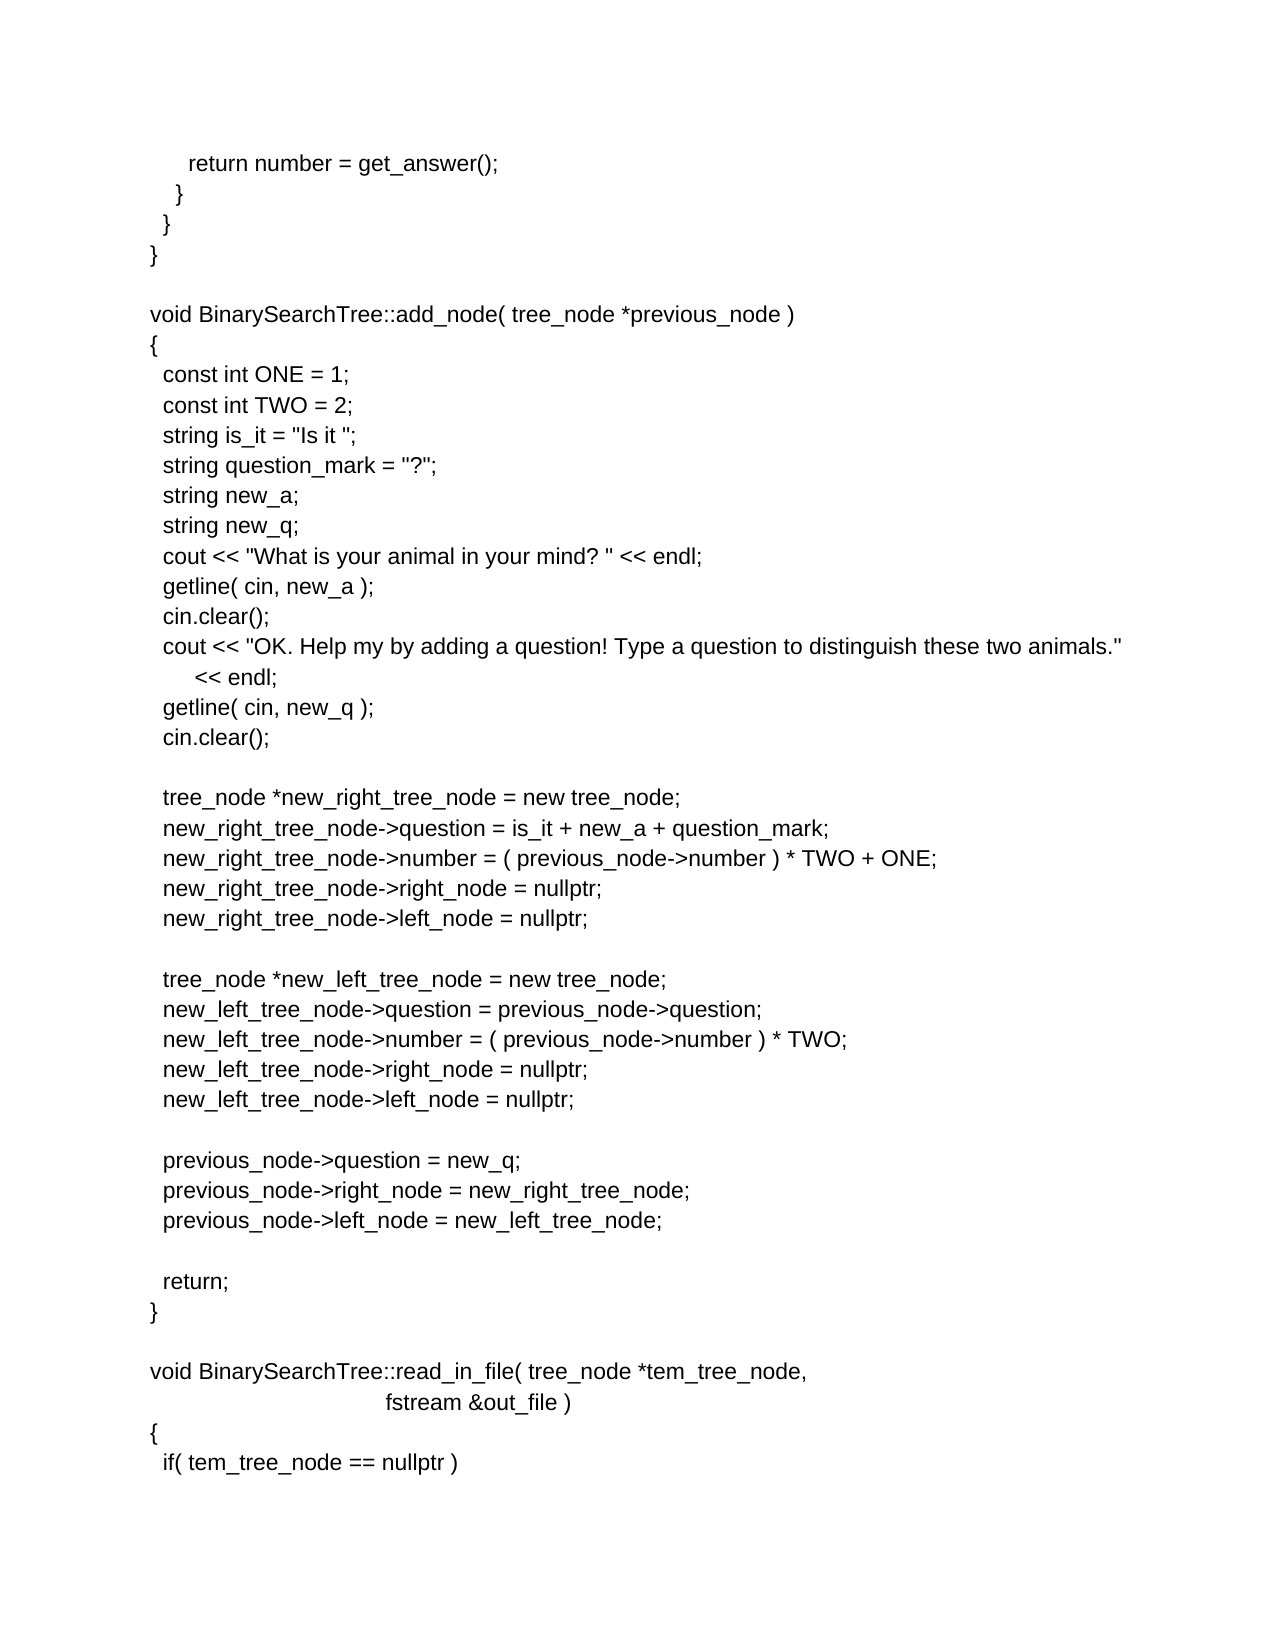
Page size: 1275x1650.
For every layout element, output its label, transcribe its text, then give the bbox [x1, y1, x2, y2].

text previous_node->right_node = new_right_tree_node; [150, 1177, 1125, 1203]
text } [150, 1298, 1125, 1324]
text tree_node *new_right_tree_node = new tree_node; [150, 784, 1125, 811]
text void BinarySearchTree::read_in_file( tree_node *tem_tree_node, [150, 1358, 1125, 1385]
text cout << "OK. Help my by adding a question! Type a question to distinguish these two animals." [150, 633, 1125, 660]
text new_right_tree_node->question = is_it + new_a + question_mark; [150, 814, 1125, 841]
text cout << "What is your animal in your mind? " << endl; [150, 543, 1125, 569]
text } [150, 210, 1125, 237]
text new_right_tree_node->right_node = nullptr; [150, 875, 1125, 901]
text new_left_tree_node->number = ( previous_node->number ) * TWO; [150, 1026, 1125, 1052]
text } [150, 180, 1125, 207]
text previous_node->question = new_q; [150, 1147, 1125, 1173]
text } [150, 241, 1125, 267]
text if( tem_tree_node == nullptr ) [150, 1449, 1125, 1475]
text string new_a; [150, 482, 1125, 509]
text fstream &out_file ) [150, 1388, 1125, 1415]
text new_right_tree_node->left_node = nullptr; [150, 905, 1125, 932]
text string is_it = "Is it "; [150, 422, 1125, 448]
text new_right_tree_node->number = ( previous_node->number ) * TWO + ONE; [150, 845, 1125, 871]
text return; [150, 1268, 1125, 1294]
text << endl; [150, 663, 1125, 690]
text cin.clear(); [150, 724, 1125, 750]
text return number = get_answer(); [150, 150, 1125, 176]
text const int TWO = 2; [150, 392, 1125, 418]
text cin.clear(); [150, 603, 1125, 629]
text getline( cin, new_a ); [150, 573, 1125, 599]
text const int ONE = 1; [150, 361, 1125, 388]
text getline( cin, new_q ); [150, 694, 1125, 720]
text new_left_tree_node->question = previous_node->question; [150, 996, 1125, 1022]
text { [150, 1419, 1125, 1445]
text string new_q; [150, 512, 1125, 539]
text void BinarySearchTree::add_node( tree_node *previous_node ) [150, 301, 1125, 327]
text { [150, 331, 1125, 358]
text new_left_tree_node->left_node = nullptr; [150, 1086, 1125, 1113]
text tree_node *new_left_tree_node = new tree_node; [150, 966, 1125, 992]
text new_left_tree_node->right_node = nullptr; [150, 1056, 1125, 1083]
text previous_node->left_node = new_left_tree_node; [150, 1207, 1125, 1234]
text string question_mark = "?"; [150, 452, 1125, 478]
